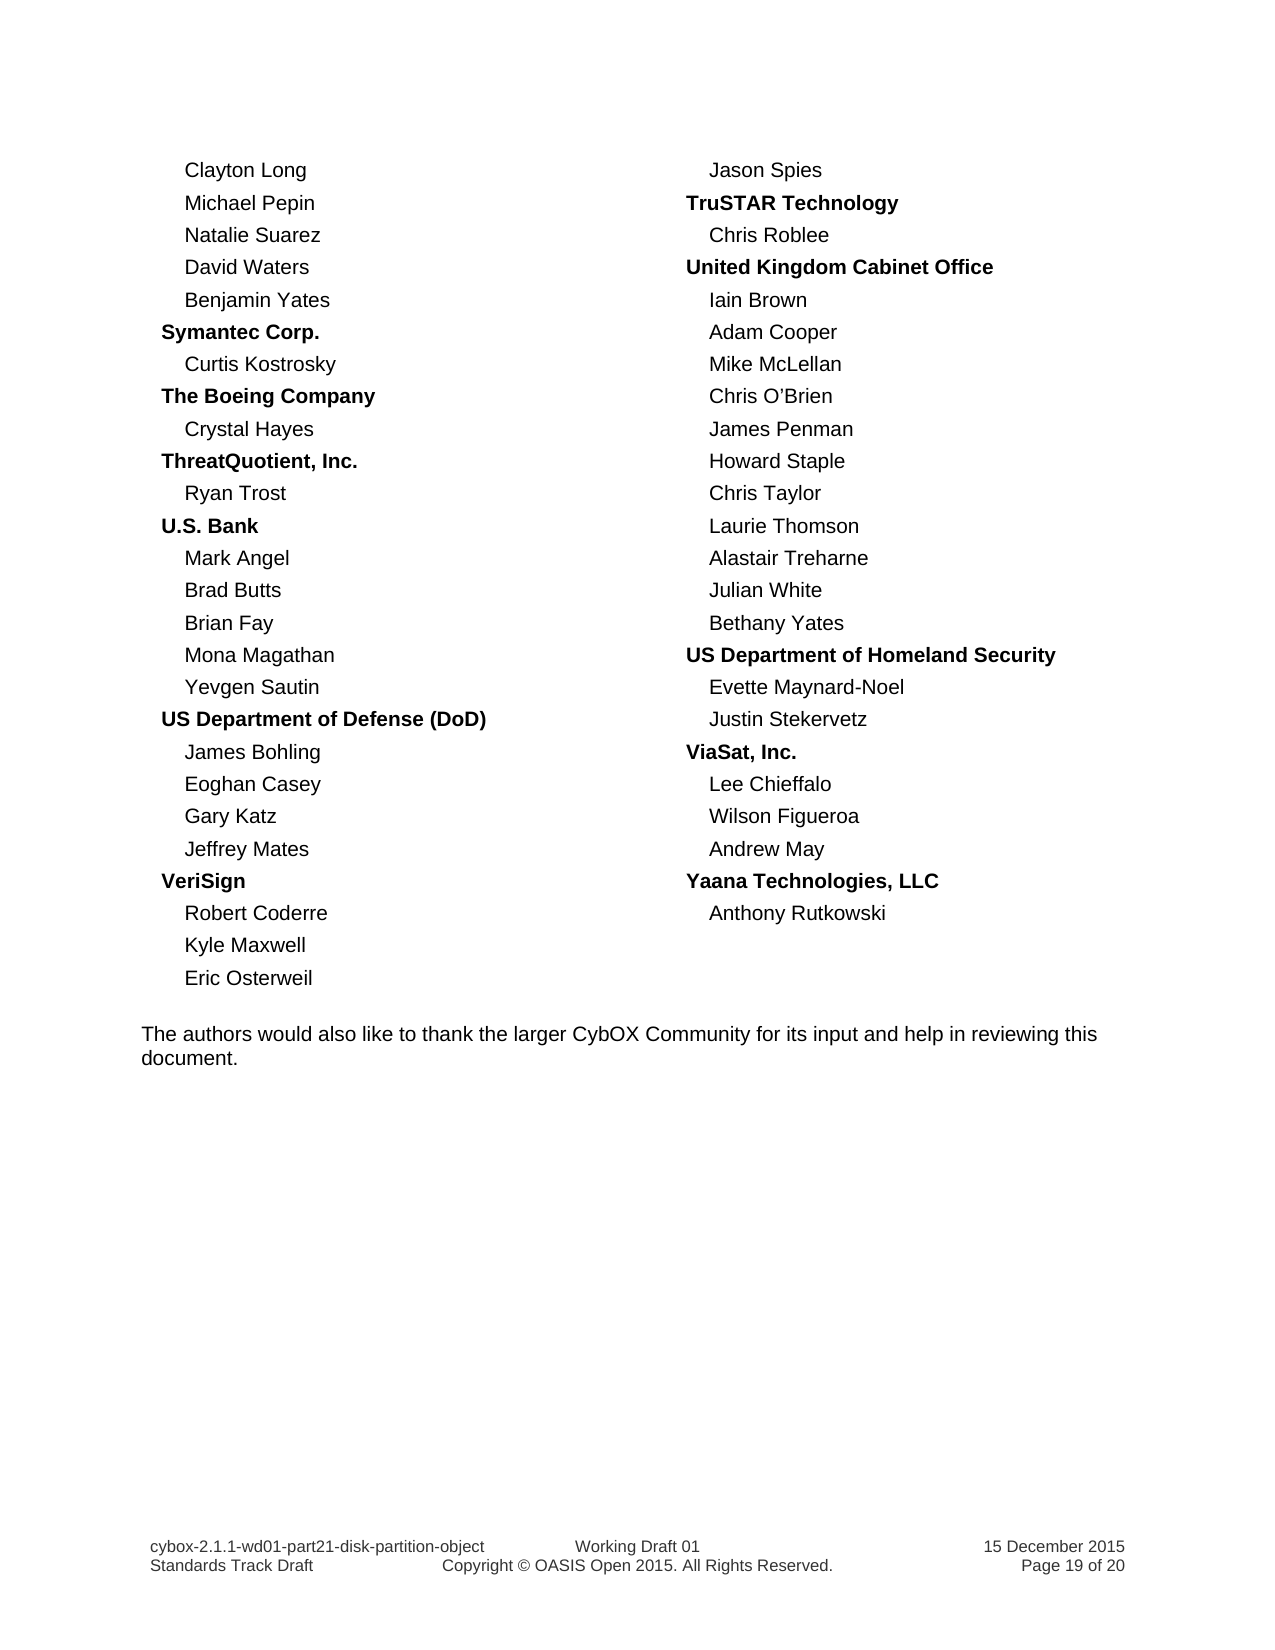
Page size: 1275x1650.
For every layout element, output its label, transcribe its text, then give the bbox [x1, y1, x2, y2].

text The authors would also like to thank the larger CybOX Community for its input and help in reviewing this document. [141, 1022, 1125, 1070]
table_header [150, 150, 674, 998]
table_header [675, 150, 1134, 998]
